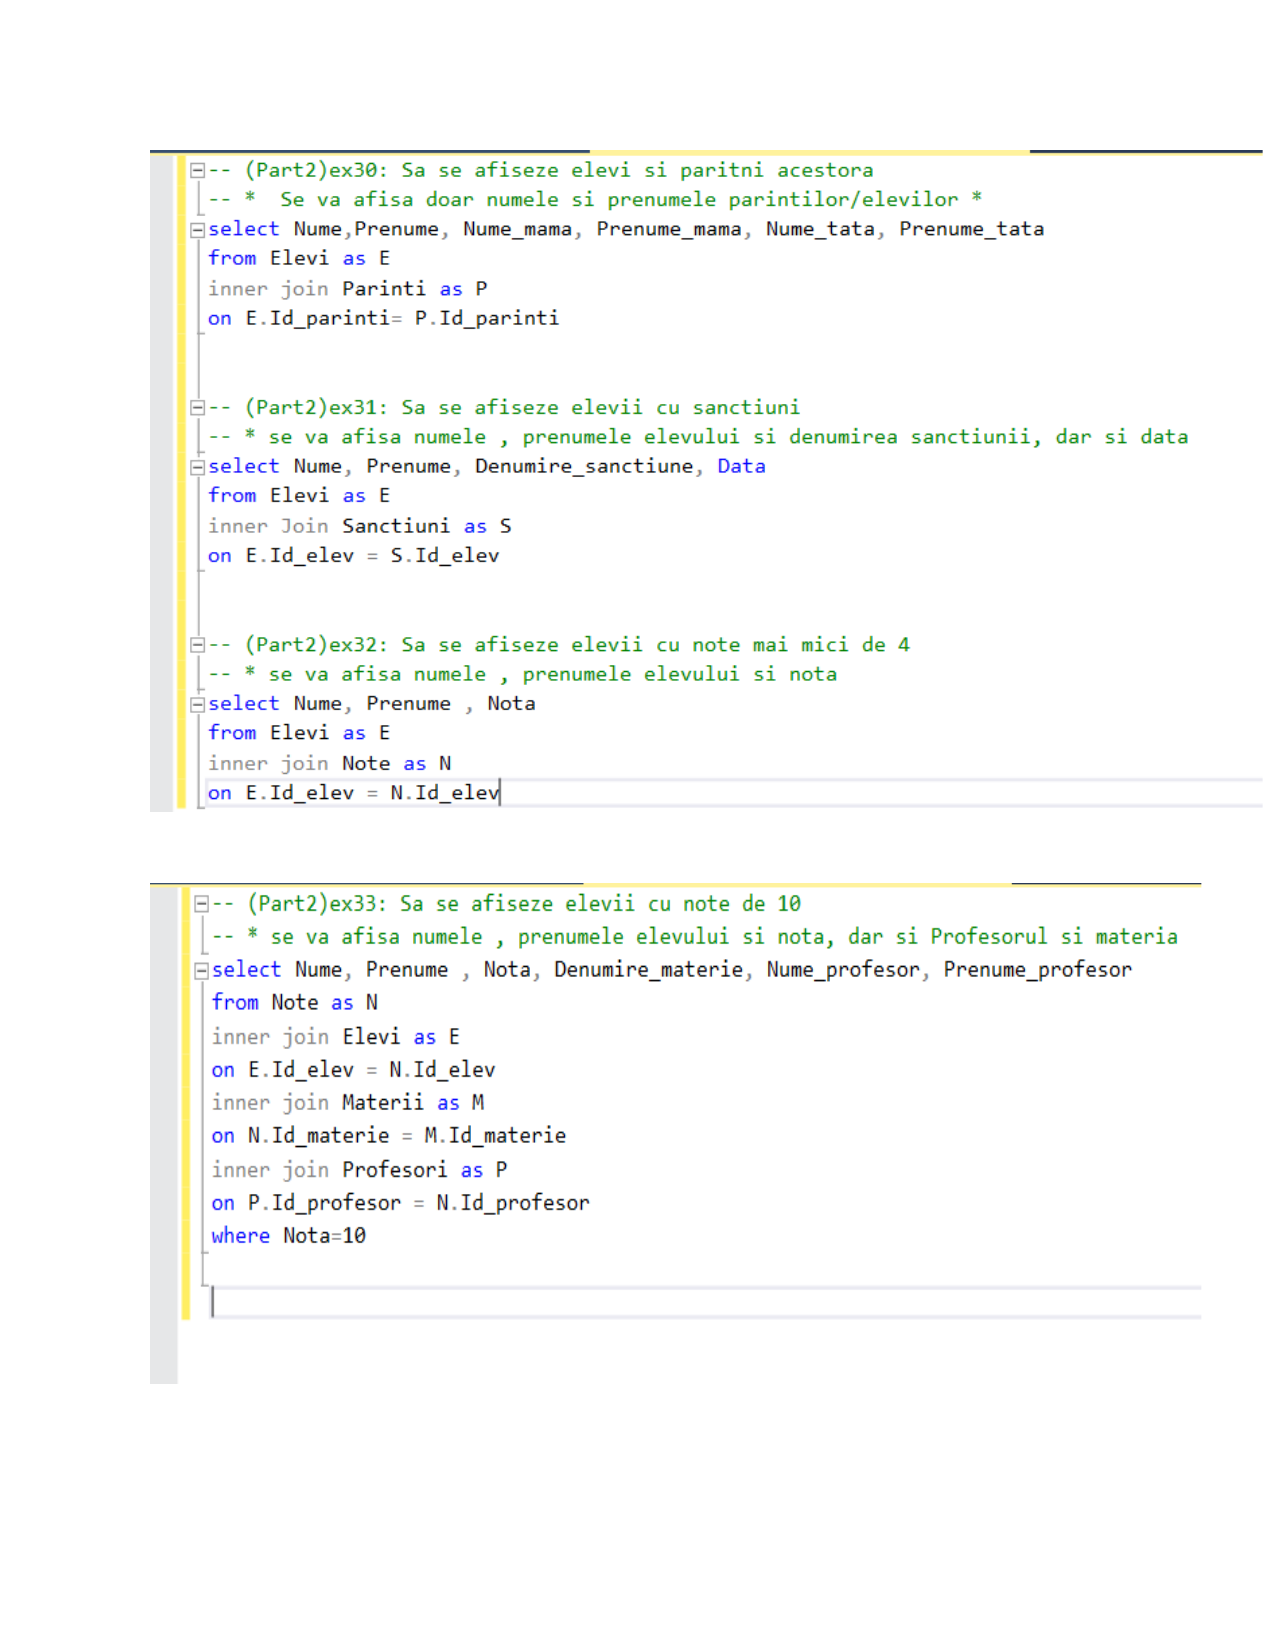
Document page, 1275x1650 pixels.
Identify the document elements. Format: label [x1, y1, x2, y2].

picture [150, 883, 1202, 1384]
picture [150, 150, 1263, 812]
